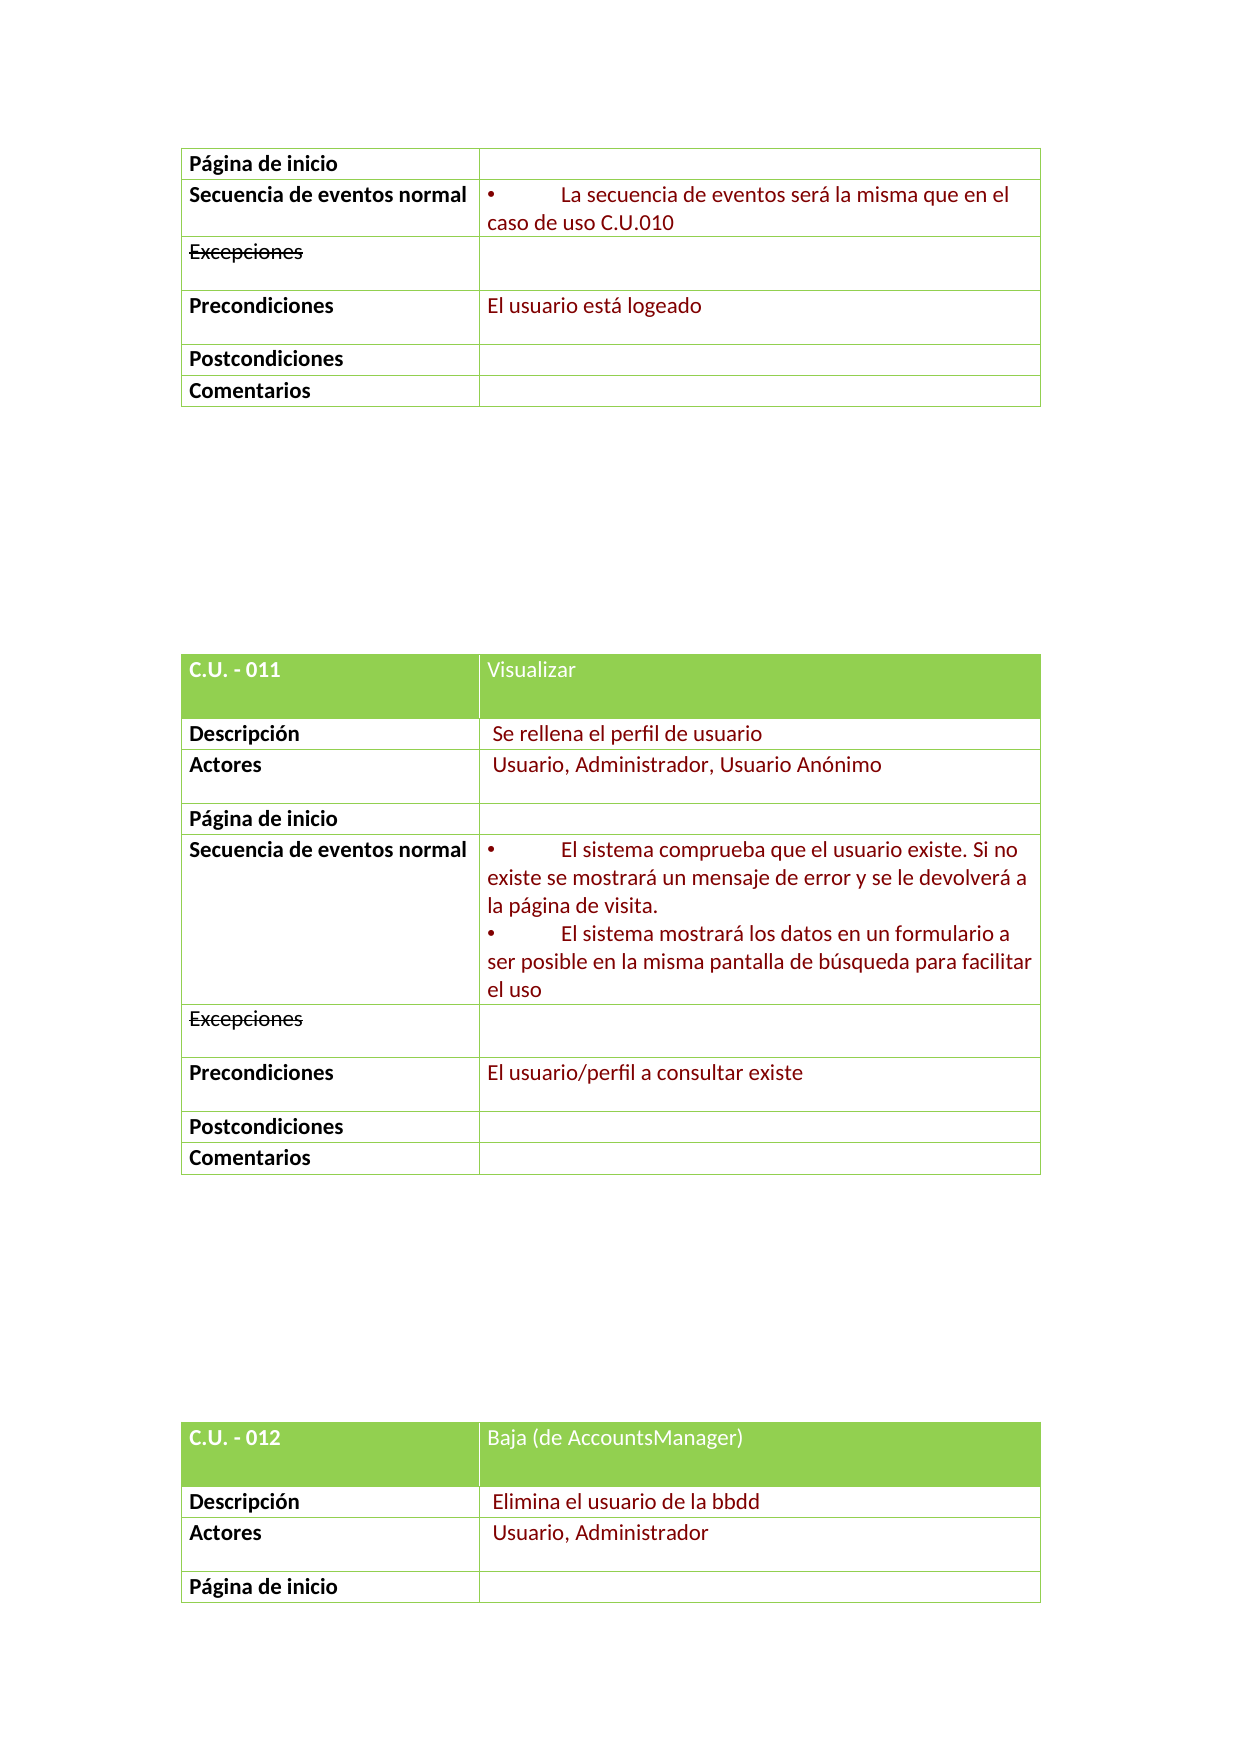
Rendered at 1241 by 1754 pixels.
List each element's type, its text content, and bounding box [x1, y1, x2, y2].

table_cell Comentarios [182, 1143, 479, 1173]
table_cell [480, 804, 1040, 834]
table_cell Postcondiciones [182, 345, 479, 375]
table_cell Página de inicio [182, 1572, 479, 1602]
table_cell Se rellena el perfil de usuario [480, 719, 1040, 749]
table_cell Postcondiciones [182, 1112, 479, 1142]
table_cell Página de inicio [182, 149, 479, 179]
table_cell Precondiciones [182, 291, 479, 343]
table_cell Secuencia de eventos normal [182, 180, 479, 236]
table_cell El usuario está logeado [480, 291, 1040, 343]
table_cell Excepciones [182, 237, 479, 290]
table_cell [480, 1112, 1040, 1142]
table_cell [480, 1572, 1040, 1602]
table_header Baja (de AccountsManager) [480, 1423, 1040, 1486]
table_cell Descripción [182, 1487, 479, 1517]
table_cell Elimina el usuario de la bbdd [480, 1487, 1040, 1517]
table_cell Precondiciones [182, 1058, 479, 1111]
table_cell [480, 149, 1040, 179]
table_cell [480, 376, 1040, 406]
table_cell Excepciones [182, 1005, 479, 1057]
table_cell [480, 1005, 1040, 1057]
table_cell La secuencia de eventos será la misma que en el caso de uso C.U.010 [480, 180, 1040, 236]
table_cell Secuencia de eventos normal [182, 835, 479, 1003]
table_cell Comentarios [182, 376, 479, 406]
table_header Visualizar [480, 655, 1040, 718]
table_cell Descripción [182, 719, 479, 749]
table_cell El sistema comprueba que el usuario existe. Si no existe se mostrará un mensaje de error y se le devolverá a la página de visita. El sistema mostrará los datos en un formulario a ser posible en la misma pantalla de búsqueda para facilitar el uso [480, 835, 1040, 1003]
table_cell Usuario, Administrador [480, 1518, 1040, 1571]
table_cell [480, 237, 1040, 290]
table_cell Actores [182, 1518, 479, 1571]
table_cell [480, 345, 1040, 375]
table_cell Actores [182, 750, 479, 803]
table_cell El usuario/perfil a consultar existe [480, 1058, 1040, 1111]
table_cell [480, 1143, 1040, 1173]
table_header C.U. - 011 [182, 655, 479, 718]
table_cell Página de inicio [182, 804, 479, 834]
table_cell Usuario, Administrador, Usuario Anónimo [480, 750, 1040, 803]
table_header C.U. - 012 [182, 1423, 479, 1486]
